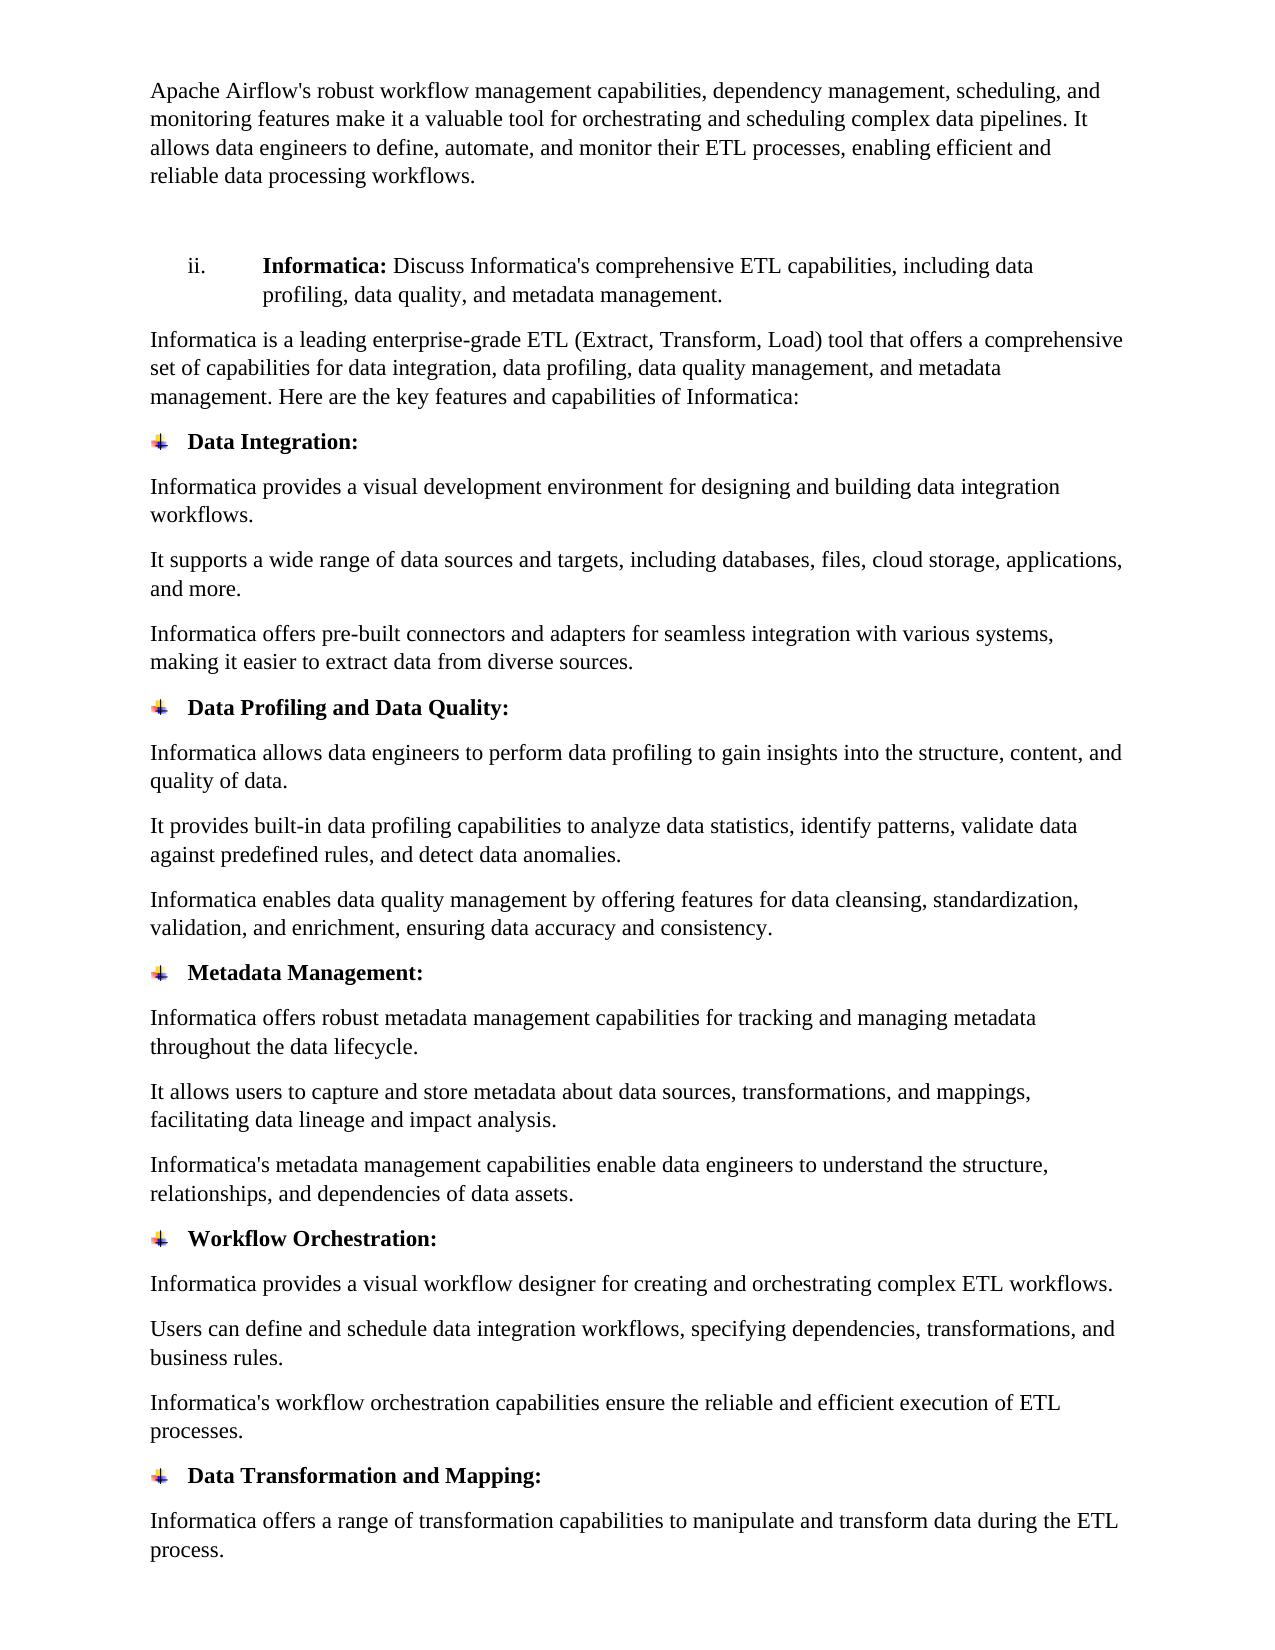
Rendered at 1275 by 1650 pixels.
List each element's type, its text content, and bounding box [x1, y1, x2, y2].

text Informatica's metadata management capabilities enable data engineers to understand the structure, relationships, and dependencies of data assets. [150, 1151, 1125, 1206]
text Informatica's workflow orchestration capabilities ensure the reliable and efficient execution of ETL processes. [150, 1389, 1125, 1443]
list Data Integration: [150, 428, 1125, 454]
list Metadata Management: [150, 959, 1125, 986]
text Informatica provides a visual development environment for designing and building data integration workflows. [150, 473, 1125, 528]
text Informatica is a leading enterprise-grade ETL (Extract, Transform, Load) tool that offers a comprehensive set of capabilities for data integration, data profiling, data quality management, and metadata management. Here are the key features and capabilities of Informatica: [150, 326, 1125, 409]
text Users can define and schedule data integration workflows, specifying dependencies, transformations, and business rules. [150, 1315, 1125, 1370]
text It provides built-in data profiling capabilities to analyze data statistics, identify patterns, validate data against predefined rules, and detect data anomalies. [150, 812, 1125, 867]
text Informatica provides a visual workflow designer for creating and orchestrating complex ETL workflows. [150, 1270, 1125, 1296]
text Informatica offers a range of transformation capabilities to manipulate and transform data during the ETL process. [150, 1507, 1125, 1562]
list Workflow Orchestration: [150, 1225, 1125, 1251]
picture [151, 1229, 168, 1247]
text It supports a wide range of data sources and targets, including databases, files, cloud storage, applications, and more. [150, 546, 1125, 601]
text Informatica offers robust metadata management capabilities for tracking and managing metadata throughout the data lifecycle. [150, 1004, 1125, 1059]
picture [151, 964, 168, 981]
list Data Profiling and Data Quality: [150, 693, 1125, 720]
picture [151, 432, 168, 450]
text Informatica allows data engineers to perform data profiling to gain insights into the structure, content, and quality of data. [150, 739, 1125, 793]
text Apache Airflow's robust workflow management capabilities, dependency management, scheduling, and monitoring features make it a valuable tool for orchestrating and scheduling complex data pipelines. It allows data engineers to define, automate, and monitor their ETL processes, enabling efficient and reliable data processing workflows. [150, 77, 1125, 188]
picture [151, 1467, 168, 1484]
text It allows users to capture and store metadata about data sources, transformations, and mappings, facilitating data lineage and impact analysis. [150, 1078, 1125, 1133]
list Informatica: Discuss Informatica's comprehensive ETL capabilities, including data profiling, data quality, and metadata management. [187, 252, 1125, 307]
list Data Transformation and Mapping: [150, 1462, 1125, 1489]
text Informatica enables data quality management by offering features for data cleansing, standardization, validation, and enrichment, ensuring data accuracy and consistency. [150, 886, 1125, 941]
text Informatica offers pre-built connectors and adapters for seamless integration with various systems, making it easier to extract data from diverse sources. [150, 620, 1125, 675]
picture [151, 698, 168, 715]
